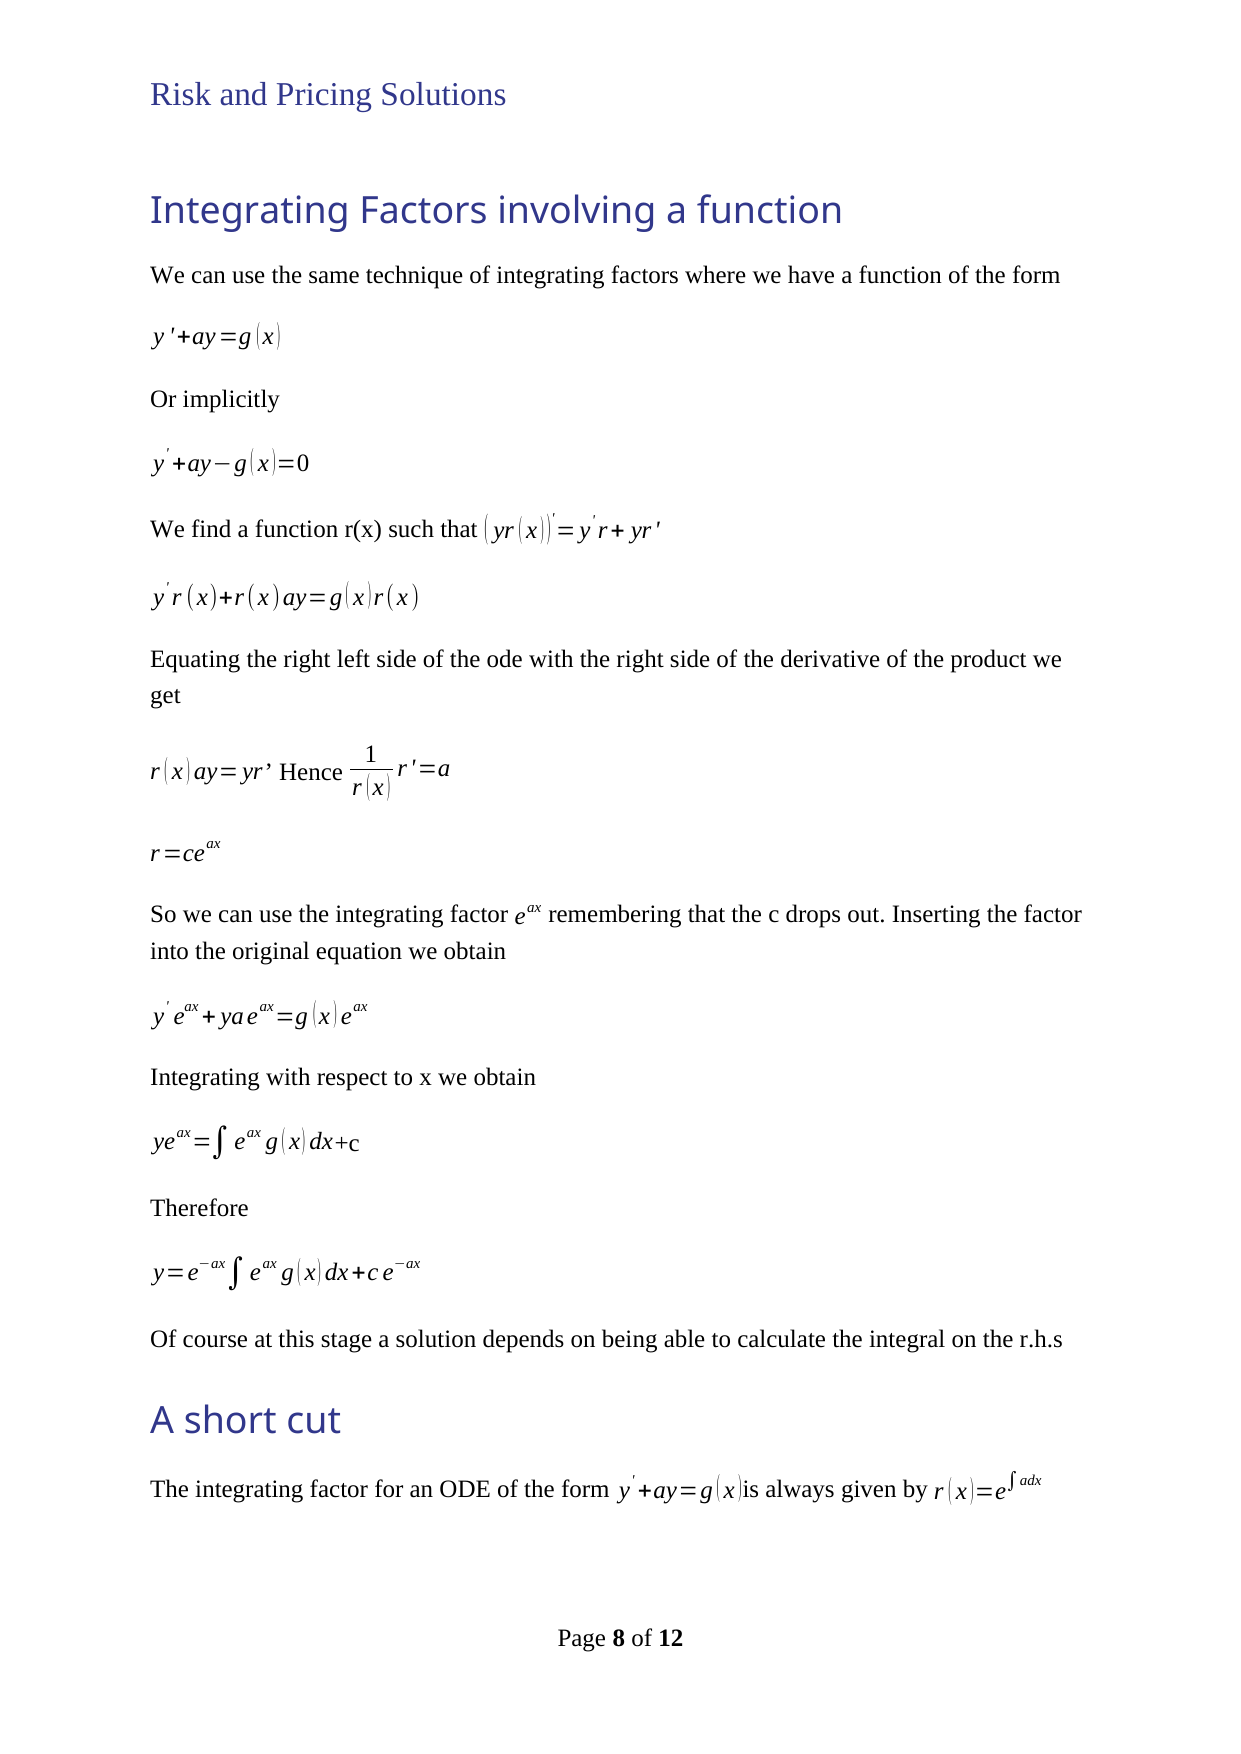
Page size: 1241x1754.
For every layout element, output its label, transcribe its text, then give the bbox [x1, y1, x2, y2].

text We can use the same technique of integrating factors where we have a function of the form [150, 260, 1090, 289]
text Or implicitly [150, 384, 1090, 413]
text The integrating factor for an ODE of the form is always given by [150, 1469, 1090, 1506]
text Equating the right left side of the ode with the right side of the derivative of the product we get [150, 644, 1090, 708]
text Of course at this stage a solution depends on being able to calculate the integral on the r.h.s [150, 1324, 1090, 1352]
text So we can use the integrating factor remembering that the c drops out. Inserting the factor into the original equation we obtain [150, 898, 1090, 965]
text Integrating with respect to x we obtain [150, 1062, 1090, 1091]
text ’ Hence [150, 741, 1090, 803]
text We find a function r(x) such that [150, 510, 1090, 546]
text Therefore [150, 1193, 1090, 1222]
text +c [150, 1123, 1090, 1161]
subtitle Integrating Factors involving a function [150, 184, 1090, 235]
subtitle A short cut [150, 1393, 1090, 1444]
